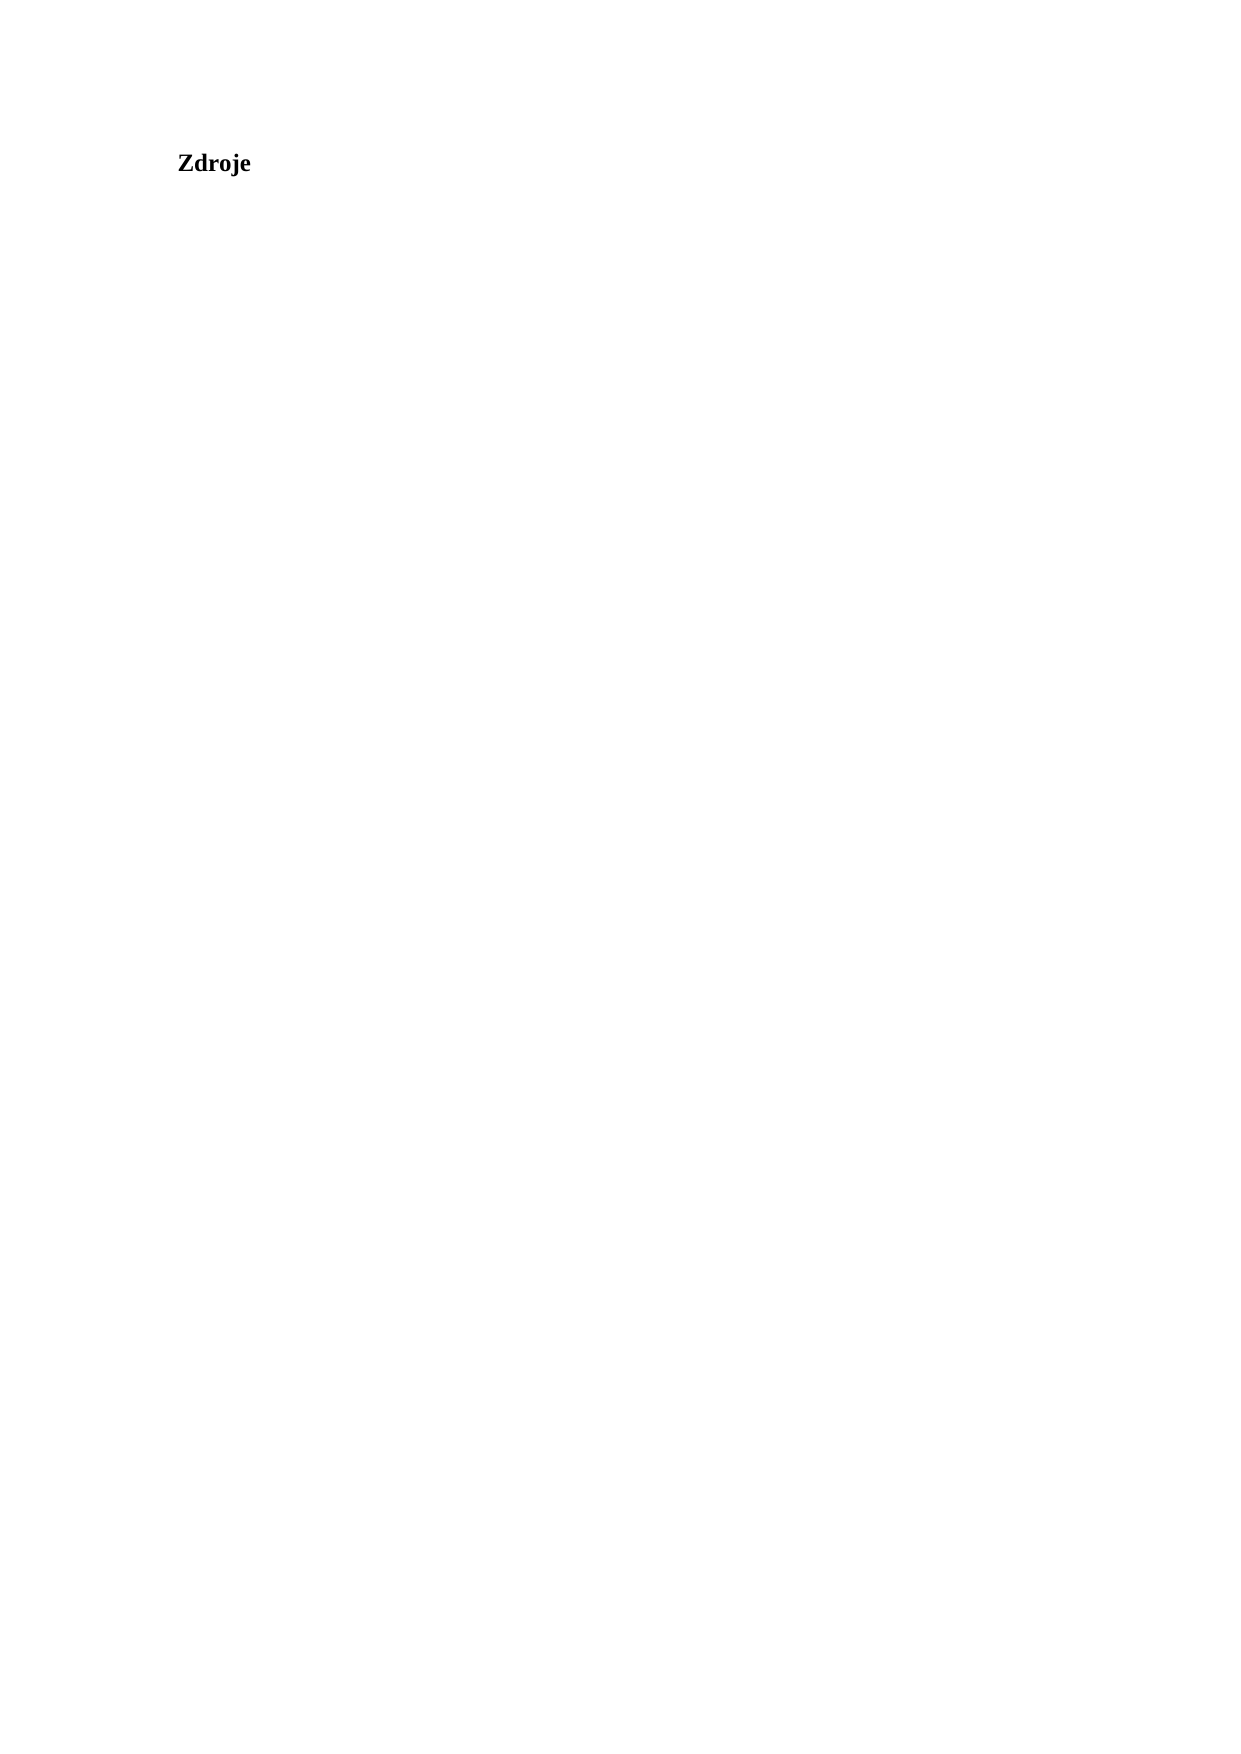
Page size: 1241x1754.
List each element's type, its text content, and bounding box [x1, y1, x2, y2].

text Zdroje [177, 148, 1092, 176]
